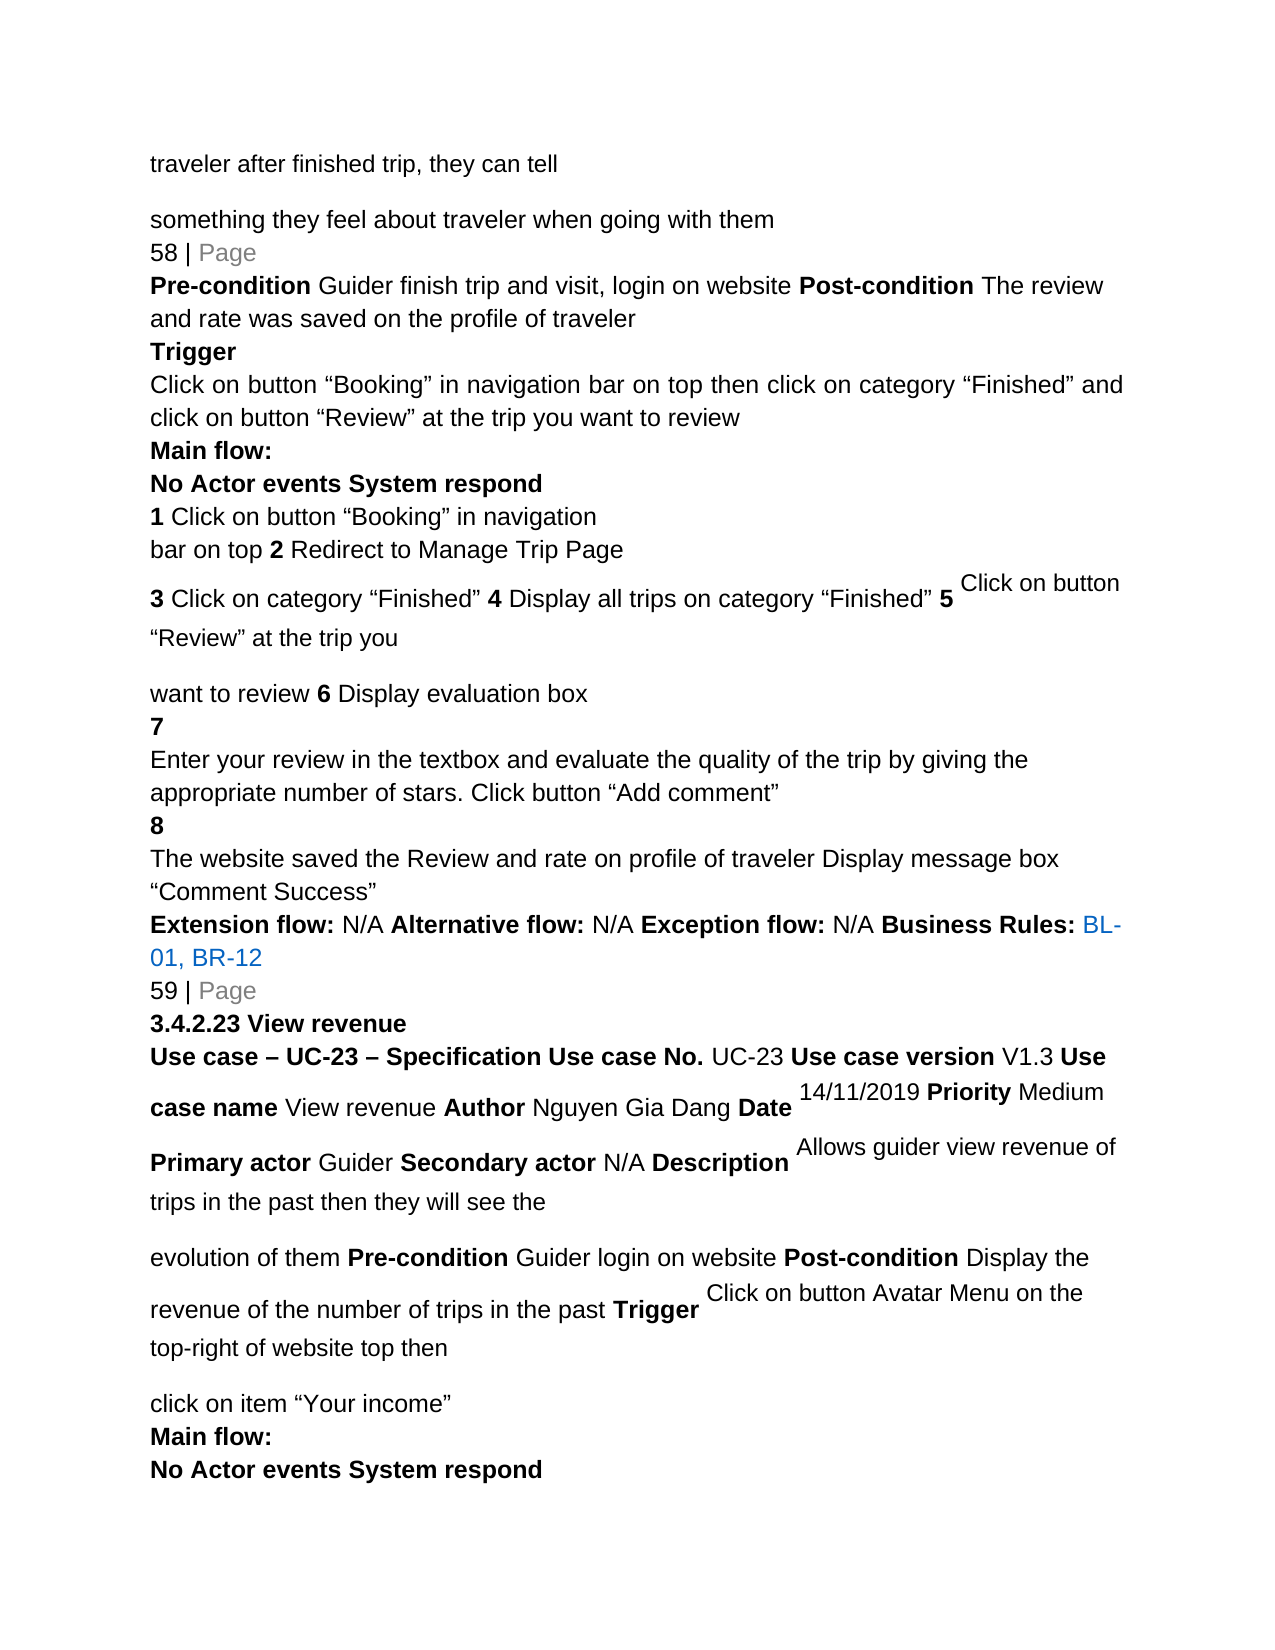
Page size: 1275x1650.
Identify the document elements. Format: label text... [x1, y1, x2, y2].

text The website saved the Review and rate on profile of traveler Display message box “Comment Success” [150, 844, 1125, 905]
text No Actor events System respond [150, 1455, 1125, 1484]
text 8 [150, 811, 1125, 839]
text 58 | Page [150, 238, 1125, 267]
text Extension flow: N/A Alternative flow: N/A Exception flow: N/A Business Rules: BL-01, BR-12 [150, 910, 1125, 971]
text 59 | Page [150, 976, 1125, 1004]
text 1 Click on button “Booking” in navigation [150, 502, 1125, 531]
text No Actor events System respond [150, 469, 1125, 498]
text Main flow: [150, 436, 1125, 465]
text Click on button “Booking” in navigation bar on top then click on category “Finished” and click on button “Review” at the trip you want to review [150, 370, 1125, 432]
text Main flow: [150, 1422, 1125, 1451]
text Enter your review in the textbox and evaluate the quality of the trip by giving the appropriate number of stars. Click button “Add comment” [150, 744, 1125, 806]
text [150, 150, 1125, 198]
text 3.4.2.23 View revenue [150, 1009, 1125, 1037]
text Pre-condition Guider finish trip and visit, login on website Post-condition The review and rate was saved on the profile of traveler [150, 271, 1125, 333]
text something they feel about traveler when going with them [150, 205, 1125, 234]
text Primary actor Guider Secondary actor N/A Description Allows guider view revenue of trips in the past then they will see the [150, 1133, 1125, 1236]
text click on item “Your income” [150, 1389, 1125, 1418]
text 3 Click on category “Finished” 4 Display all trips on category “Finished” 5 Click on button “Review” at the trip you [150, 568, 1125, 671]
text evolution of them Pre-condition Guider login on website Post-condition Display the revenue of the number of trips in the past Trigger Click on button Avatar Menu on the top-right of website top then [150, 1243, 1125, 1382]
text bar on top 2 Redirect to Manage Trip Page [150, 535, 1125, 564]
text Trigger [150, 337, 1125, 366]
text 7 [150, 712, 1125, 740]
text want to review 6 Display evaluation box [150, 678, 1125, 707]
text Use case – UC-23 – Specification Use case No. UC-23 Use case version V1.3 Use case name View revenue Author Nguyen Gia Dang Date 14/11/2019 Priority Medium [150, 1042, 1125, 1126]
